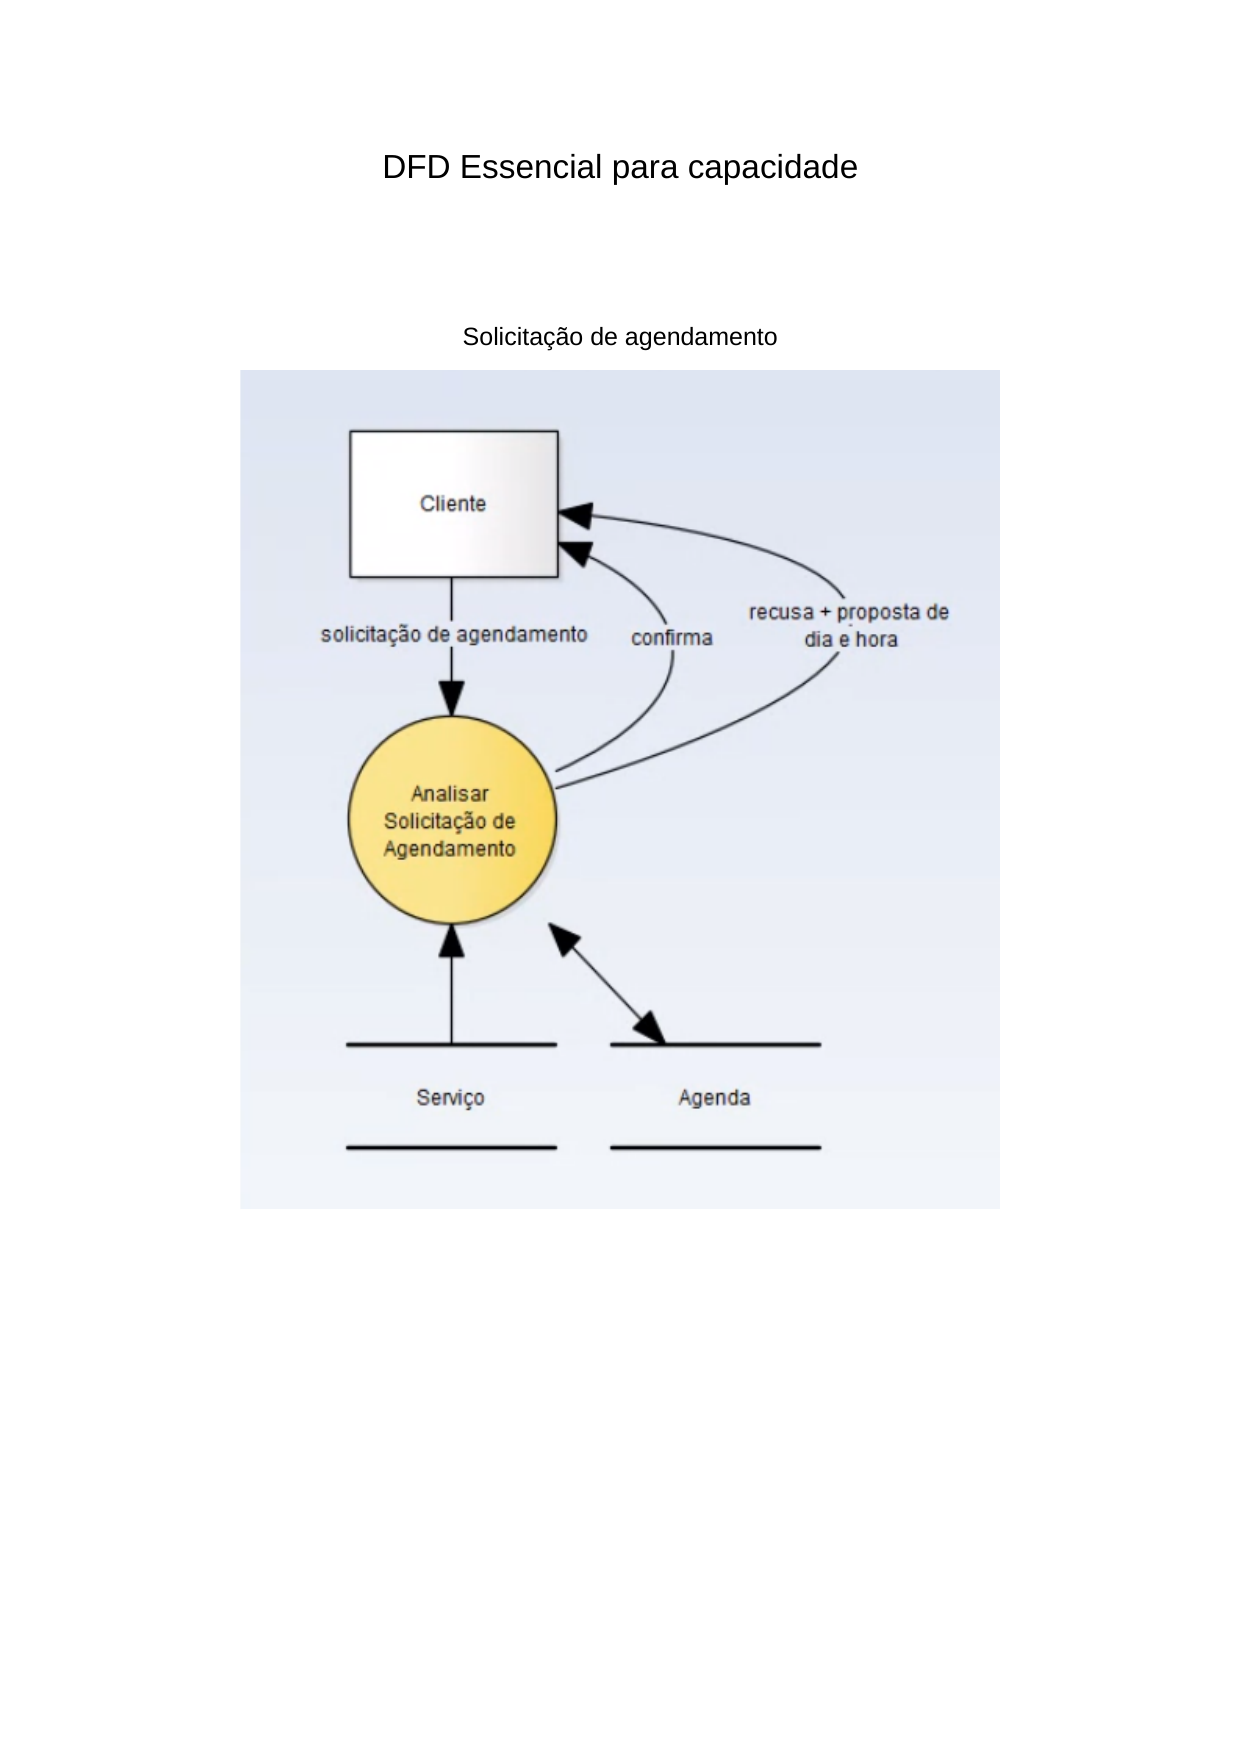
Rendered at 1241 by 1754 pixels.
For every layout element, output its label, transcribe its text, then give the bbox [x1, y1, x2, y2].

text Solicitação de agendamento [177, 322, 1063, 351]
picture [240, 370, 1000, 1209]
text DFD Essencial para capacidade [177, 148, 1063, 186]
